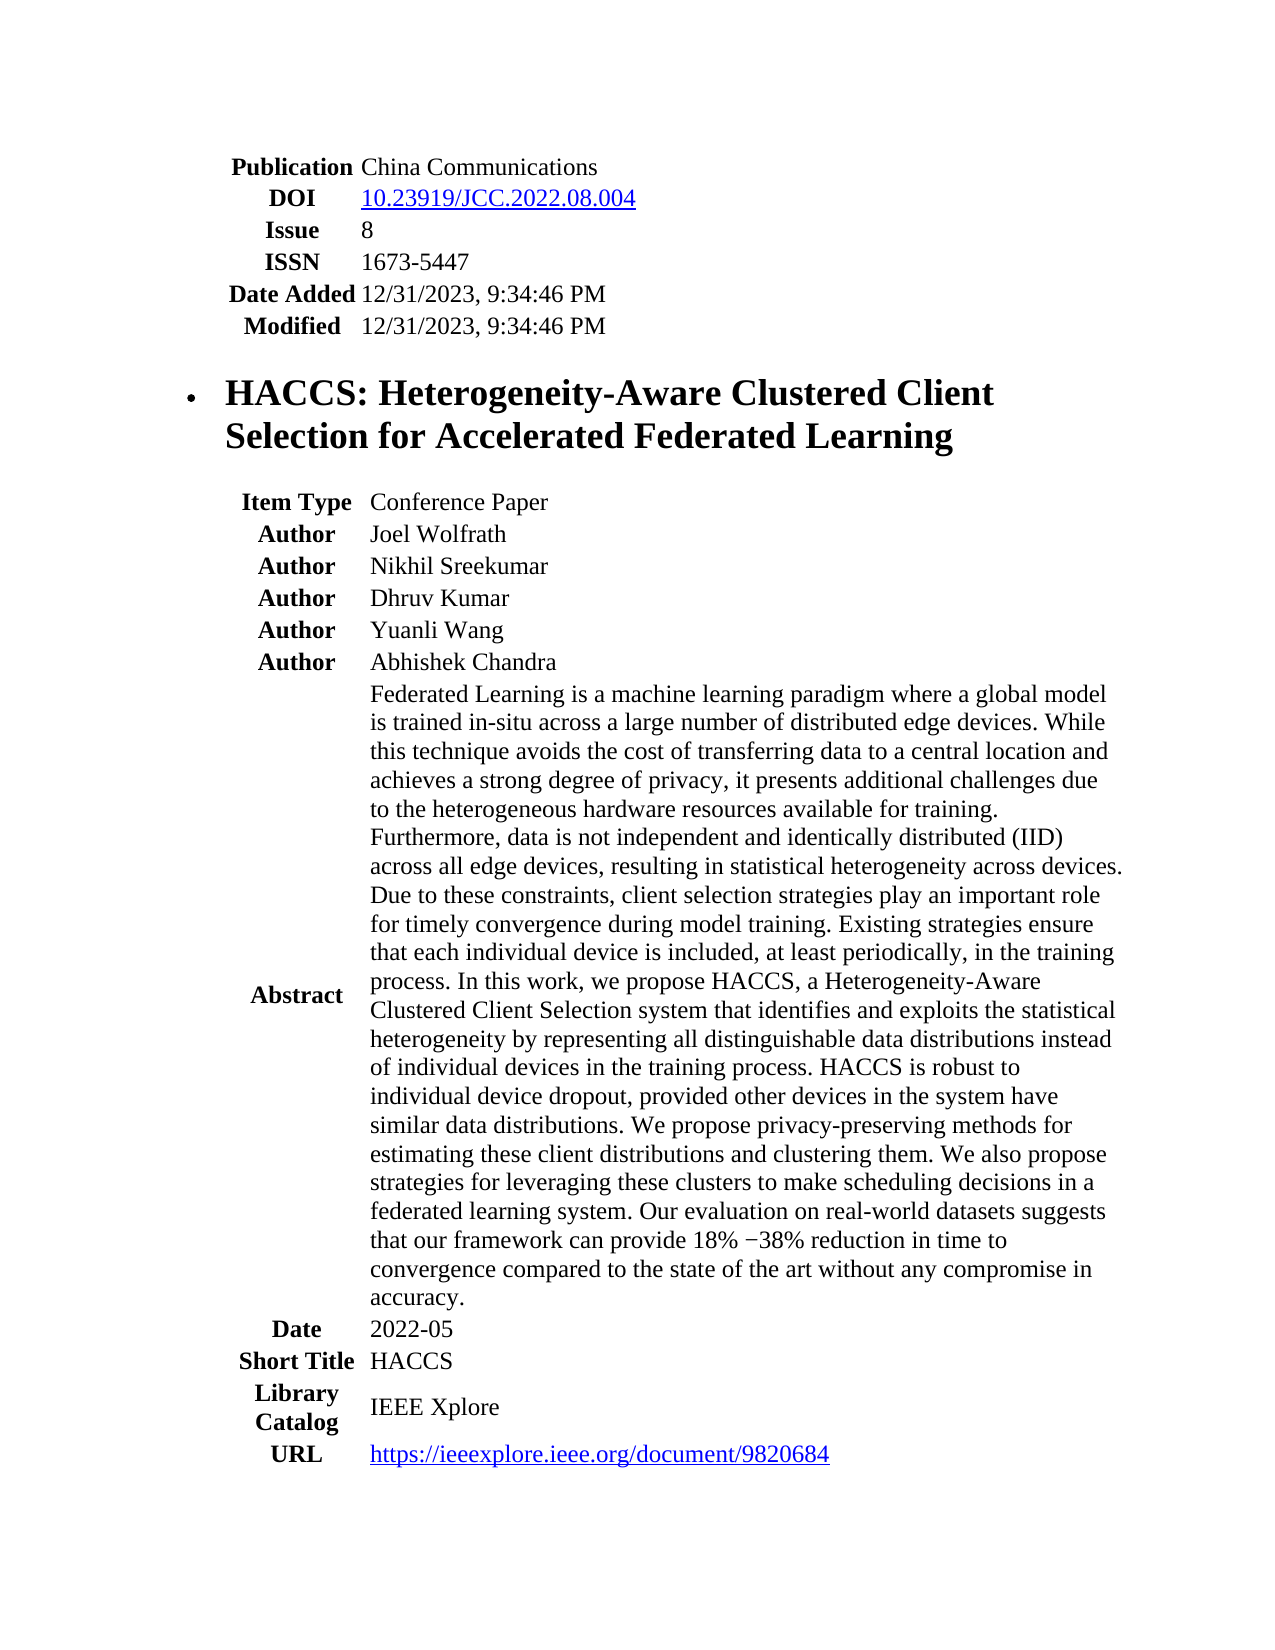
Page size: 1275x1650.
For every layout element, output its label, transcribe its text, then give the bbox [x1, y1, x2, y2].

table_cell 2022-05 [368, 1313, 1125, 1344]
table_cell Library Catalog [225, 1376, 368, 1437]
table_header Item Type [225, 486, 368, 518]
table_cell Date [225, 1313, 368, 1344]
table_cell Publication [225, 150, 359, 182]
table_cell 12/31/2023, 9:34:46 PM [359, 278, 1125, 309]
table_cell China Communications [359, 150, 1125, 182]
table_cell Date Added [225, 278, 359, 309]
table_cell Dhruv Kumar [368, 581, 1125, 613]
table_cell 8 [359, 214, 1125, 246]
table_cell Modified [225, 309, 359, 341]
table_cell Author [225, 581, 368, 613]
table_cell Author [225, 550, 368, 581]
table_cell 12/31/2023, 9:34:46 PM [359, 309, 1125, 341]
table_cell https://ieeexplore.ieee.org/document/9820684 [368, 1437, 1125, 1469]
table_cell Abhishek Chandra [368, 645, 1125, 677]
table_cell Short Title [225, 1345, 368, 1376]
table_cell HACCS [368, 1345, 1125, 1376]
list HACCS: Heterogeneity-Aware Clustered Client Selection for Accelerated Federated Learning [187, 370, 1125, 457]
table_cell 10.23919/JCC.2022.08.004 [359, 182, 1125, 214]
table_cell Federated Learning is a machine learning paradigm where a global model is trained in-situ across a large number of distributed edge devices. While this technique avoids the cost of transferring data to a central location and achieves a strong degree of privacy, it presents additional challenges due to the heterogeneous hardware resources available for training. Furthermore, data is not independent and identically distributed (IID) across all edge devices, resulting in statistical heterogeneity across devices. Due to these constraints, client selection strategies play an important role for timely convergence during model training. Existing strategies ensure that each individual device is included, at least periodically, in the training process. In this work, we propose HACCS, a Heterogeneity-Aware Clustered Client Selection system that identifies and exploits the statistical heterogeneity by representing all distinguishable data distributions instead of individual devices in the training process. HACCS is robust to individual device dropout, provided other devices in the system have similar data distributions. We propose privacy-preserving methods for estimating these client distributions and clustering them. We also propose strategies for leveraging these clusters to make scheduling decisions in a federated learning system. Our evaluation on real-world datasets suggests that our framework can provide 18% −38% reduction in time to convergence compared to the state of the art without any compromise in accuracy. [368, 677, 1125, 1313]
table_cell Nikhil Sreekumar [368, 550, 1125, 581]
table_cell Author [225, 613, 368, 645]
table_cell Yuanli Wang [368, 613, 1125, 645]
table_cell URL [225, 1437, 368, 1469]
table_cell 1673-5447 [359, 246, 1125, 277]
table_cell IEEE Xplore [368, 1376, 1125, 1437]
table_cell DOI [225, 182, 359, 214]
table_cell Author [225, 518, 368, 549]
table_cell Author [225, 645, 368, 677]
table_cell Abstract [225, 677, 368, 1313]
table_cell Issue [225, 214, 359, 246]
table_cell Joel Wolfrath [368, 518, 1125, 549]
table_cell ISSN [225, 246, 359, 277]
table_header Conference Paper [368, 486, 1125, 518]
